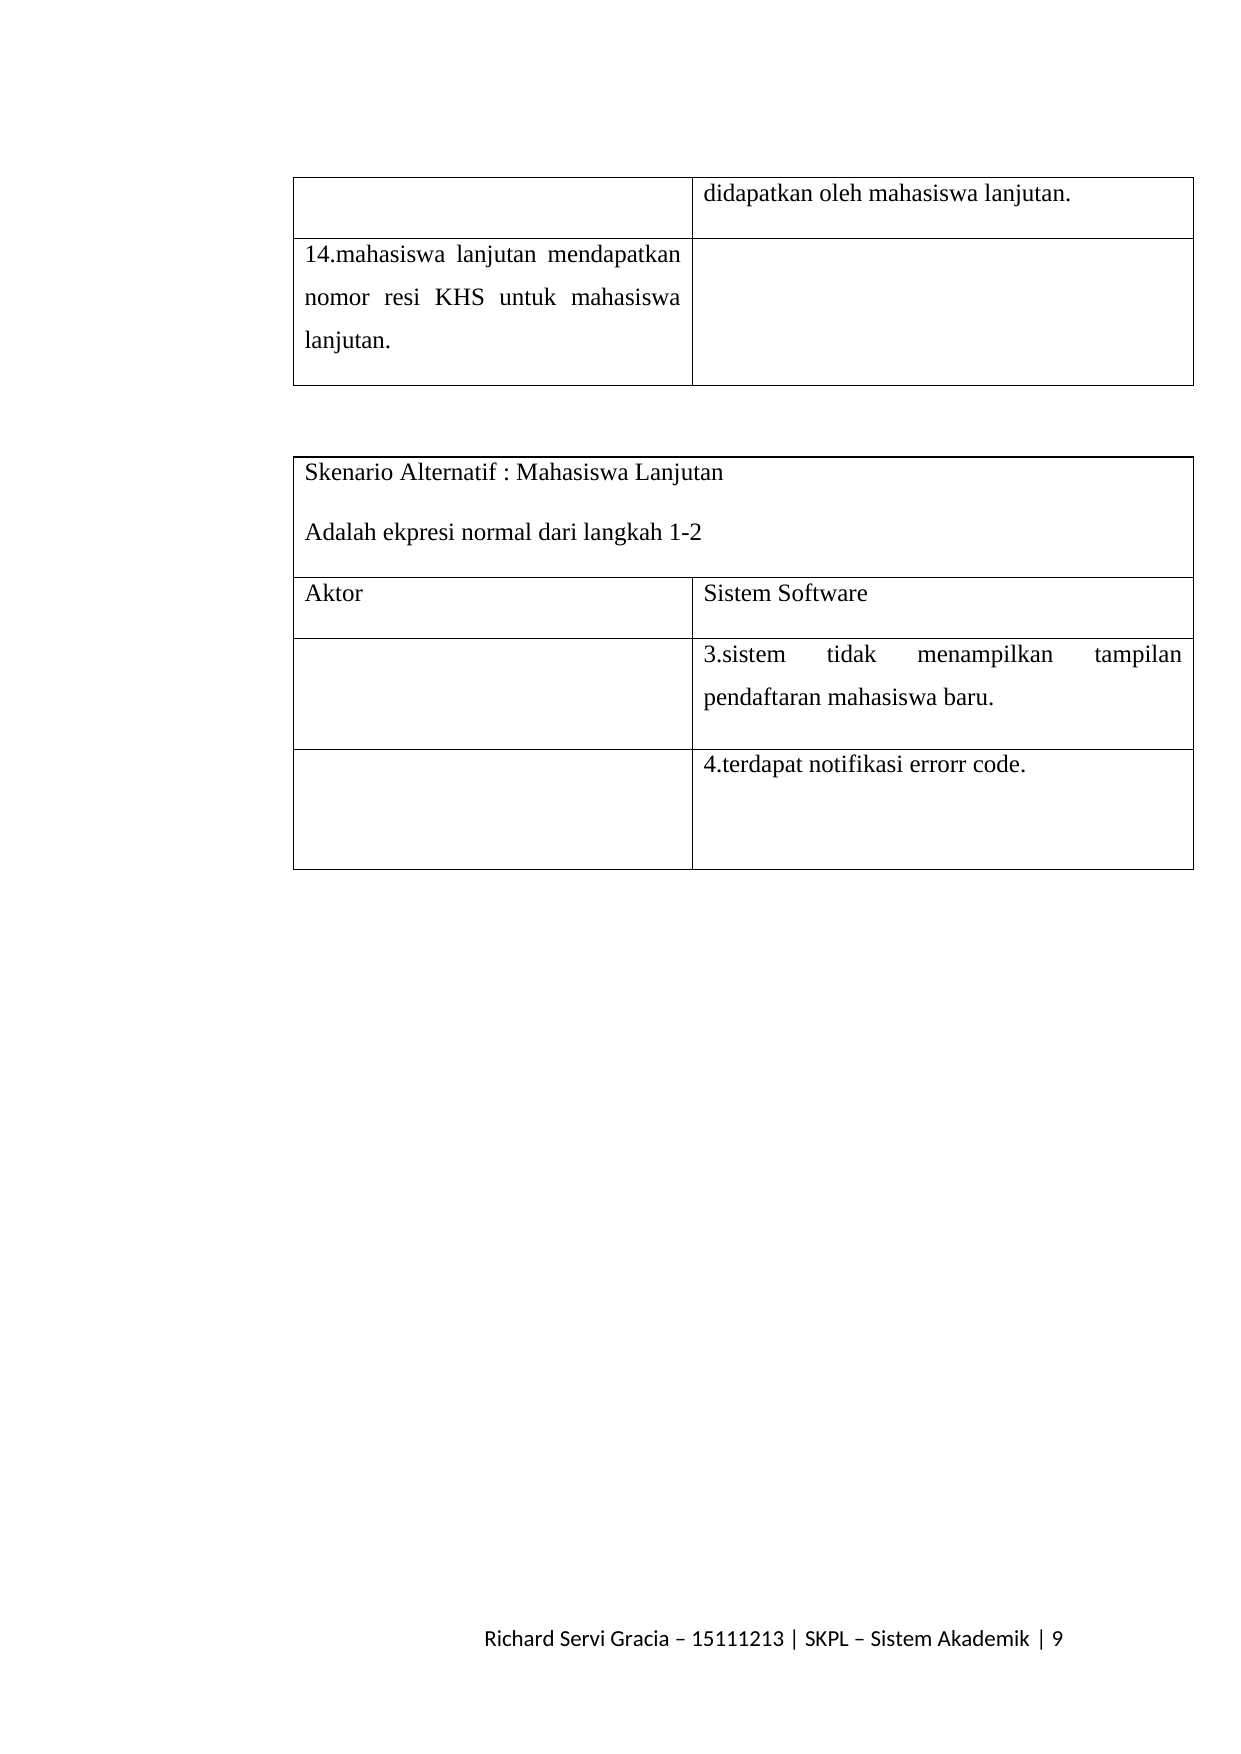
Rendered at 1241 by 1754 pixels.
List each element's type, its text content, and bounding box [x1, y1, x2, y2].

table_cell [294, 639, 692, 748]
table_cell 14.mahasiswa lanjutan mendapatkan nomor resi KHS untuk mahasiswa lanjutan. [294, 239, 692, 385]
table_cell Aktor [294, 578, 692, 638]
table_cell Sistem Software [693, 578, 1193, 638]
table_header Skenario Alternatif : Mahasiswa Lanjutan Adalah ekpresi normal dari langkah 1-2 [294, 458, 1193, 577]
table_cell [294, 750, 692, 869]
table_cell [693, 239, 1193, 385]
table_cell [693, 178, 1193, 238]
table_cell [294, 178, 692, 238]
table_cell 4.terdapat notifikasi errorr code. [693, 750, 1193, 869]
table_cell 3.sistem tidak menampilkan tampilan pendaftaran mahasiswa baru. [693, 639, 1193, 748]
